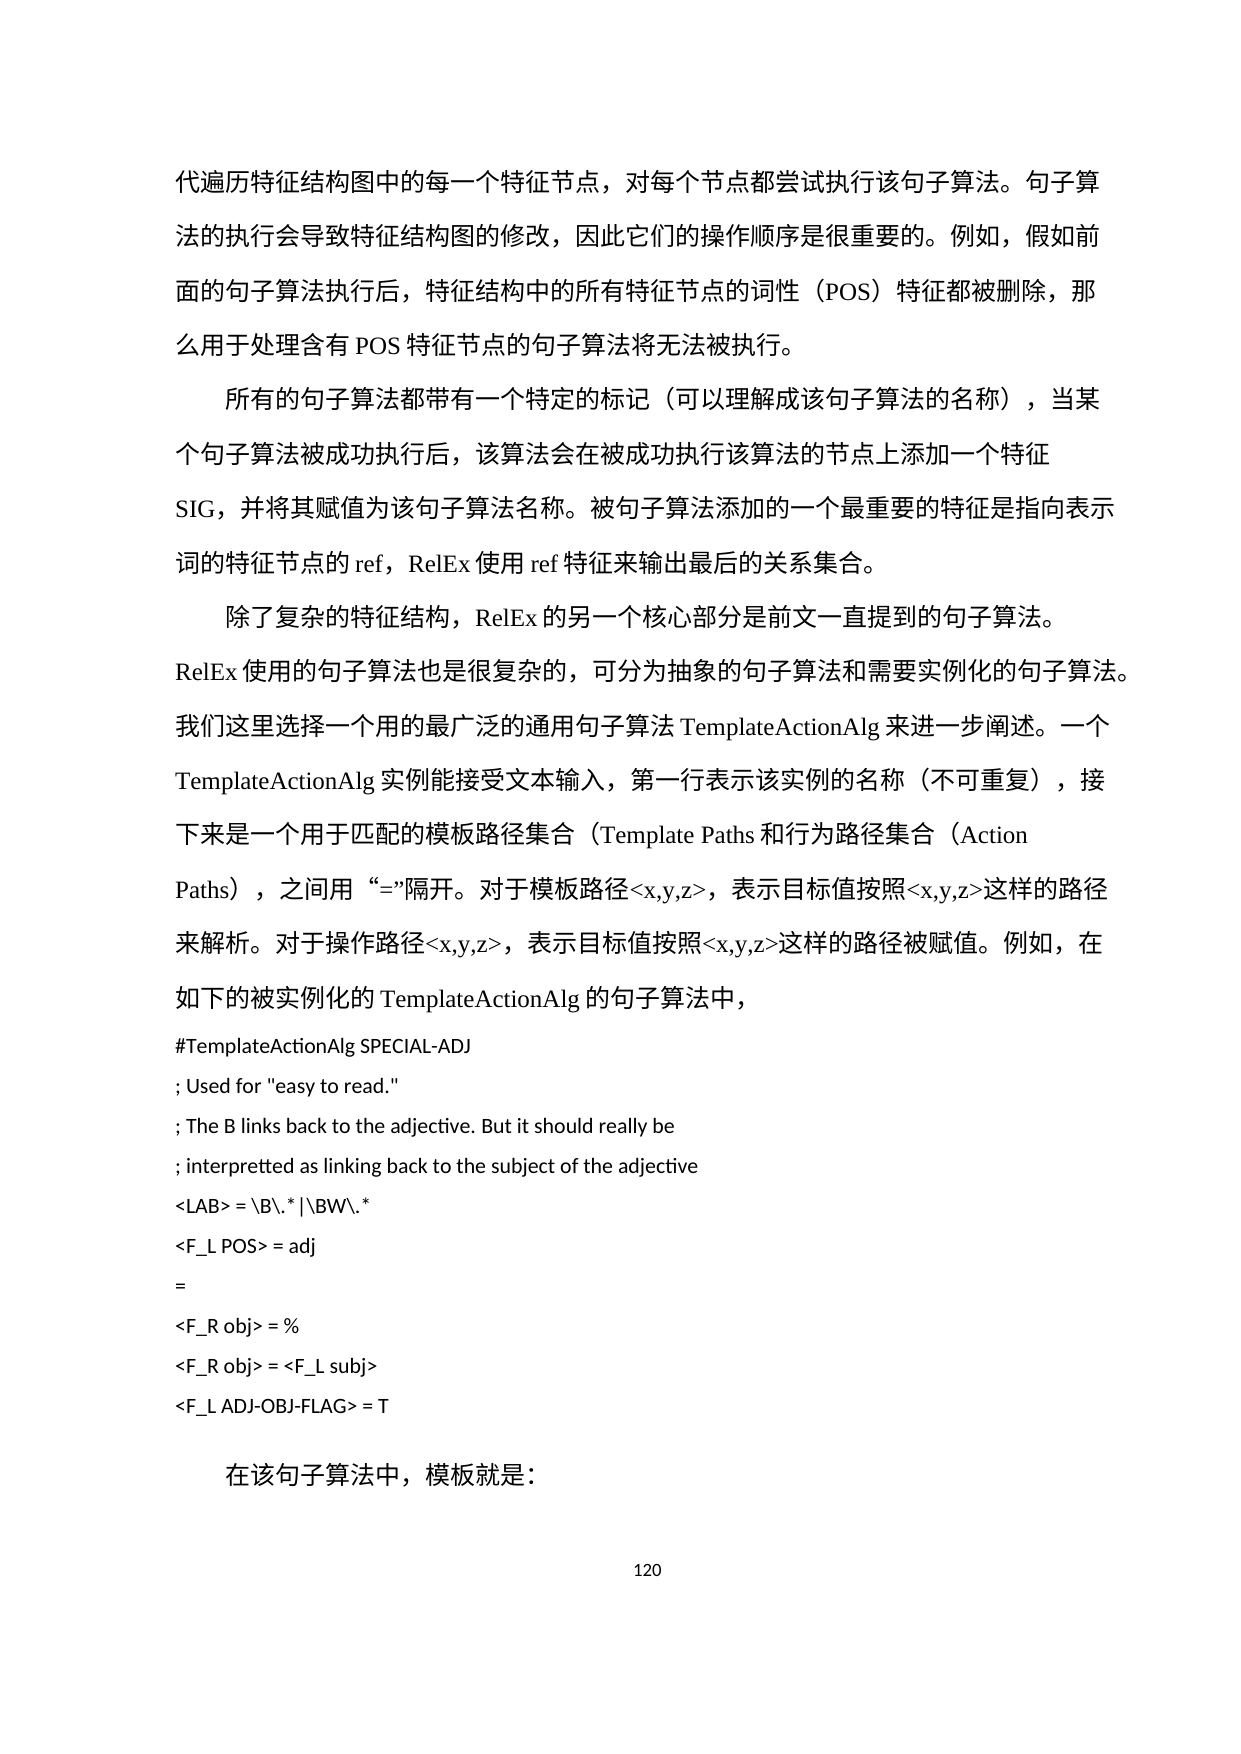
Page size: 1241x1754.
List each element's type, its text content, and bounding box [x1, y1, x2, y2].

text 除了复杂的特征结构，RelEx的另一个核心部分是前文一直提到的句子算法。RelEx使用的句子算法也是很复杂的，可分为抽象的句子算法和需要实例化的句子算法。我们这里选择一个用的最广泛的通用句子算法TemplateActionAlg来进一步阐述。一个TemplateActionAlg实例能接受文本输入，第一行表示该实例的名称（不可重复），接下来是一个用于匹配的模板路径集合（Template Paths和行为路径集合（Action Paths），之间用“=”隔开。对于模板路径<x,y,z>，表示目标值按照<x,y,z>这样的路径来解析。对于操作路径<x,y,z>，表示目标值按照<x,y,z>这样的路径被赋值。例如，在如下的被实例化的TemplateActionAlg的句子算法中， [175, 597, 1119, 1014]
text #TemplateActionAlg SPECIAL-ADJ [175, 1032, 1119, 1059]
text <F_R obj> = <F_L subj> [175, 1352, 1119, 1379]
text ; The B links back to the adjective. But it should really be [175, 1112, 1119, 1139]
text = [175, 1272, 1119, 1299]
text <F_R obj> = % [175, 1312, 1119, 1339]
text 在该句子算法中，模板就是： [175, 1455, 1119, 1492]
text ; interpretted as linking back to the subject of the adjective [175, 1152, 1119, 1179]
text <F_L POS> = adj [175, 1232, 1119, 1259]
text 所有的句子算法都带有一个特定的标记（可以理解成该句子算法的名称），当某个句子算法被成功执行后，该算法会在被成功执行该算法的节点上添加一个特征SIG，并将其赋值为该句子算法名称。被句子算法添加的一个最重要的特征是指向表示词的特征节点的ref，RelEx使用ref特征来输出最后的关系集合。 [175, 380, 1119, 579]
text <LAB> = \B\.*|\BW\.* [175, 1192, 1119, 1219]
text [175, 162, 1119, 362]
text ; Used for "easy to read." [175, 1072, 1119, 1099]
text <F_L ADJ-OBJ-FLAG> = T [175, 1392, 1119, 1419]
